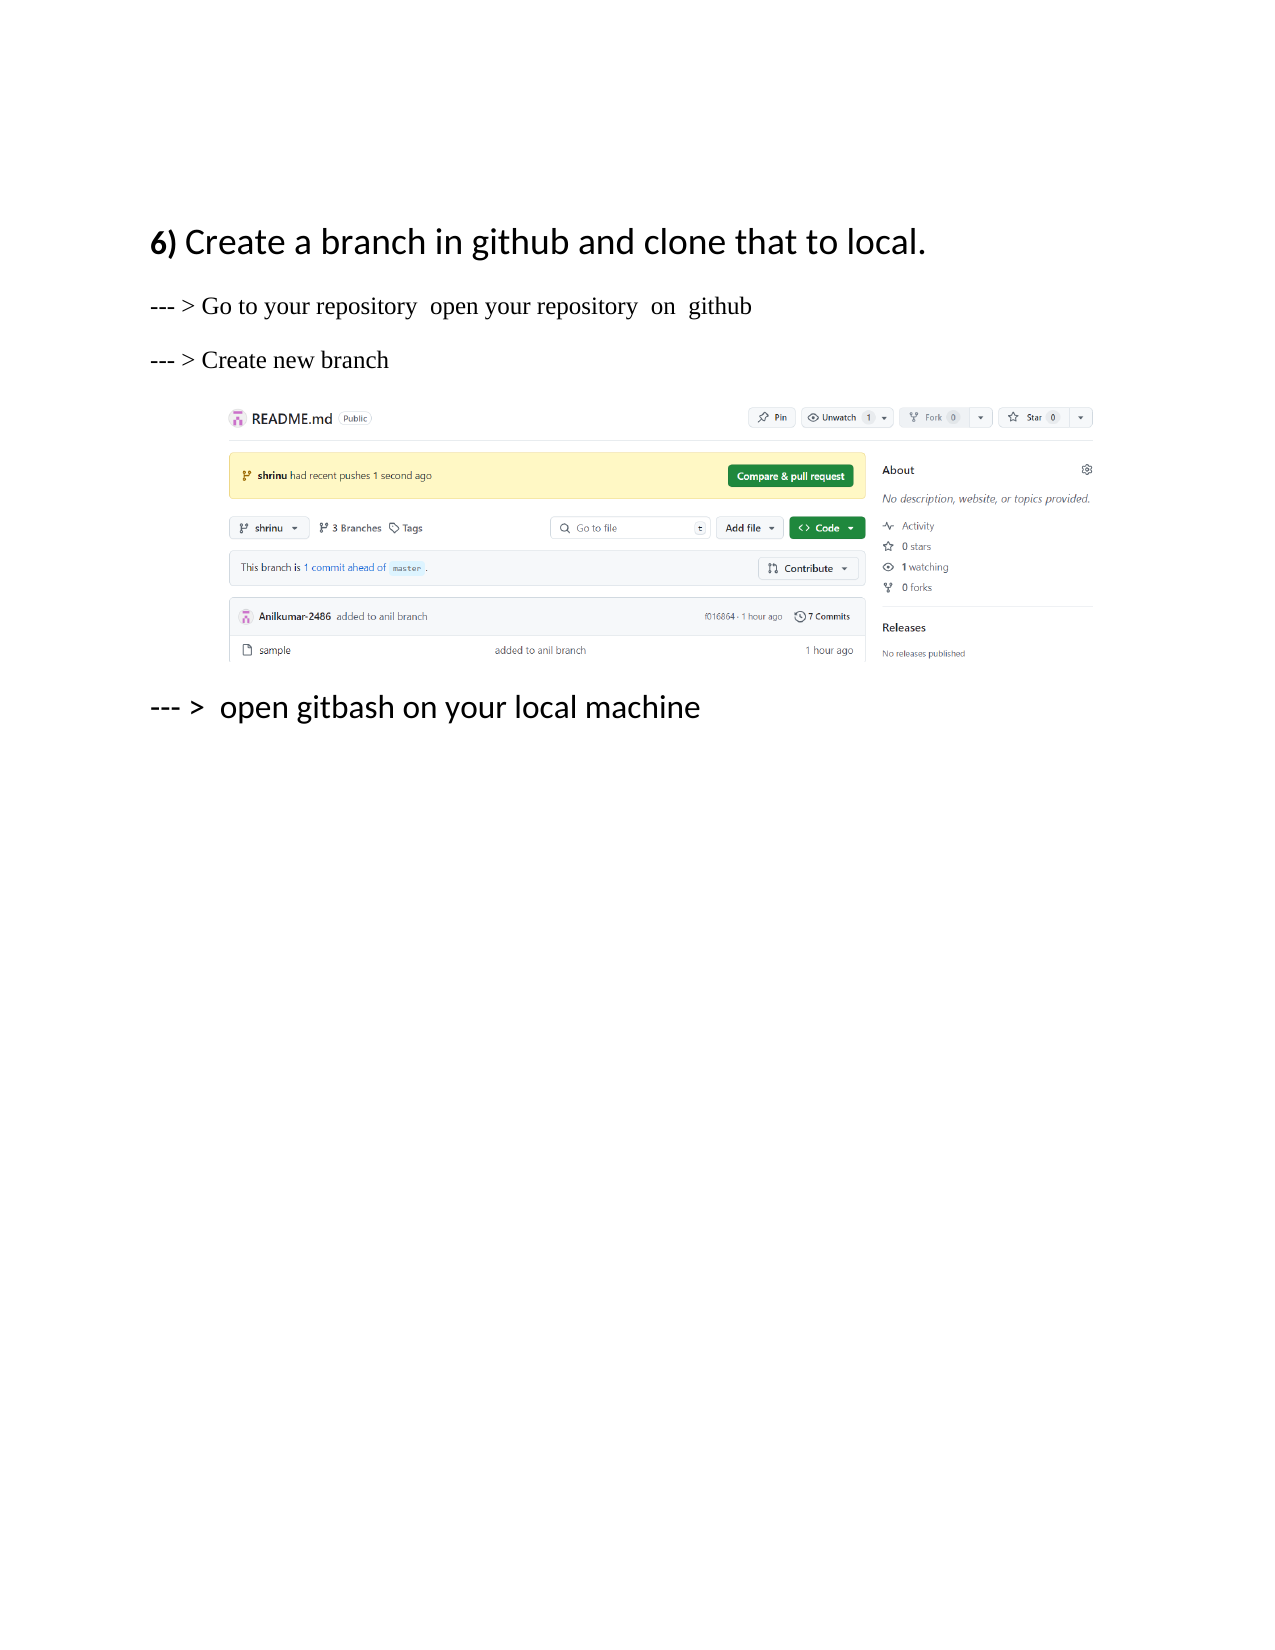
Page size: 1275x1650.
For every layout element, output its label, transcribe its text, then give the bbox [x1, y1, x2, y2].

picture [150, 398, 1125, 662]
text --- > Go to your repository open your repository on github [150, 291, 1125, 320]
text --- > open gitbash on your local machine [150, 687, 1125, 727]
text --- > Create new branch [150, 345, 1125, 374]
text 6) Create a branch in github and clone that to local. [150, 218, 1125, 263]
